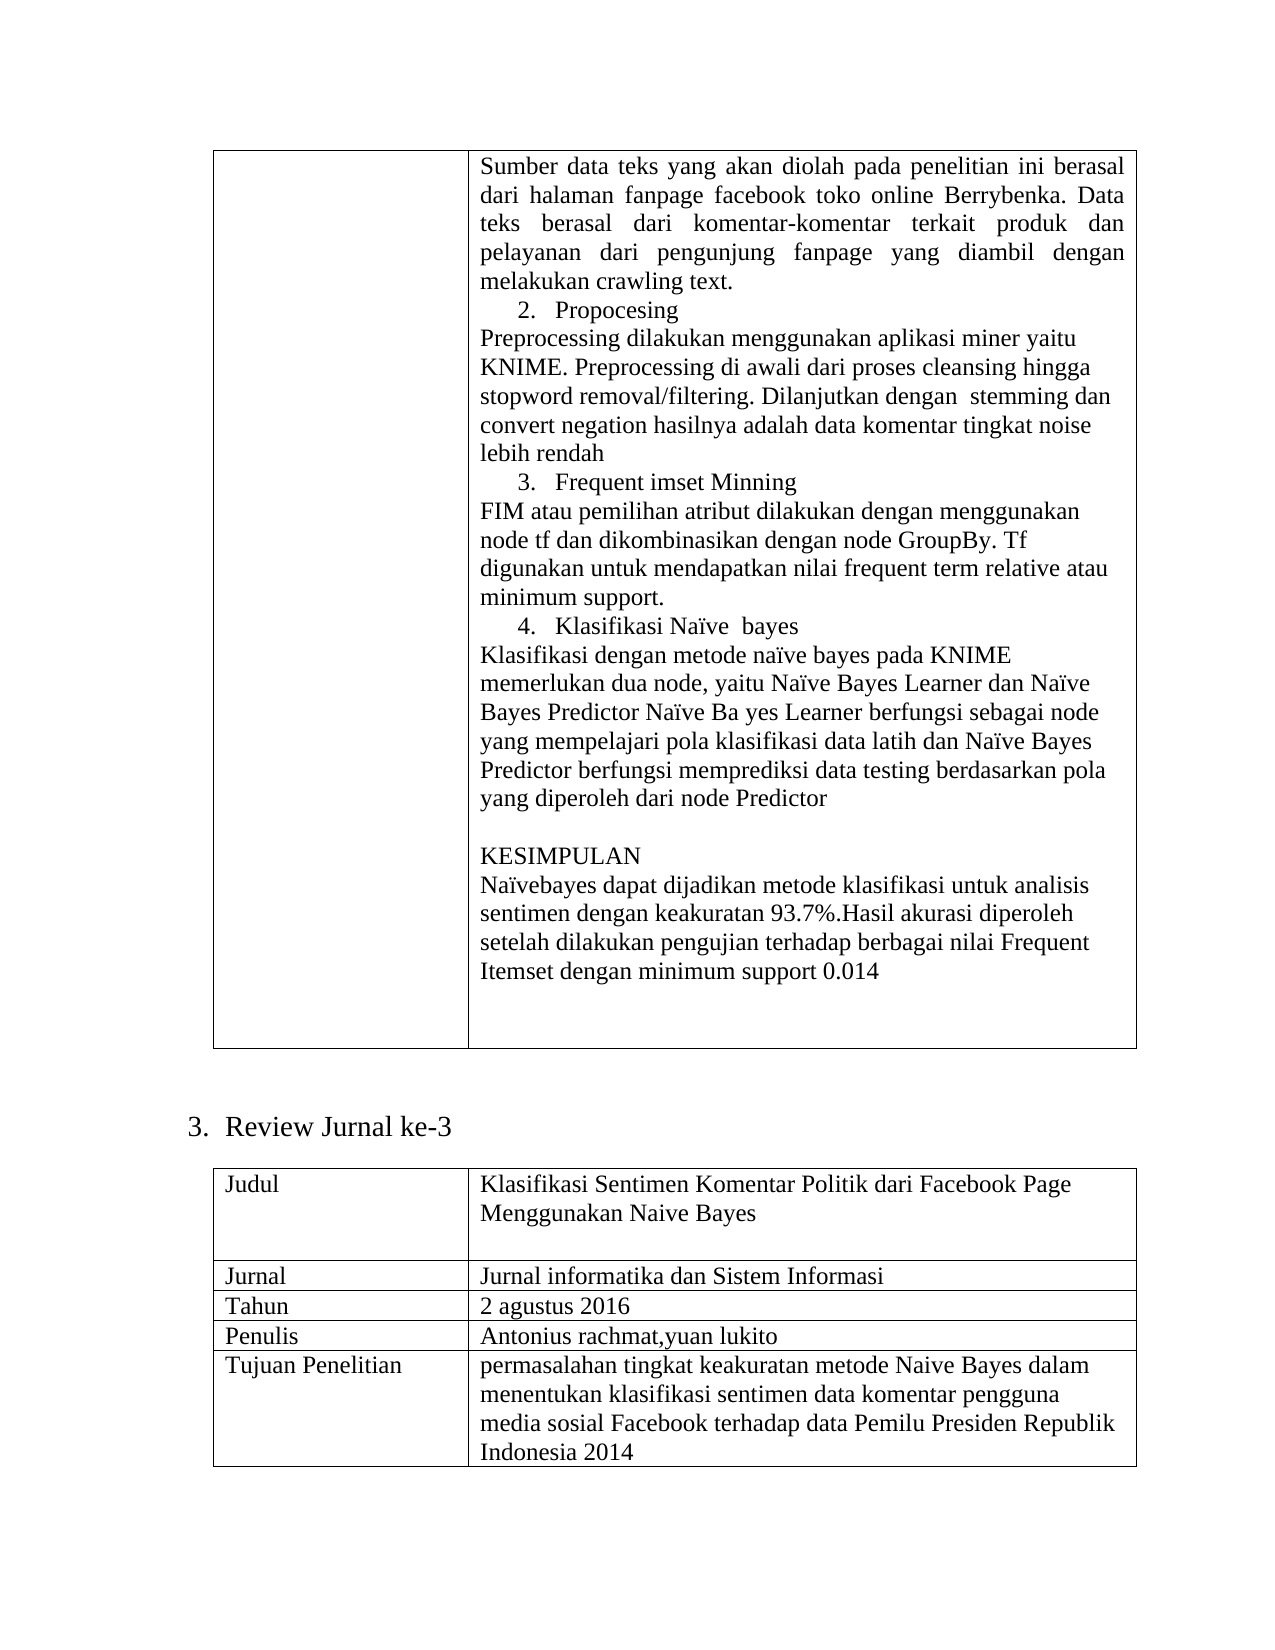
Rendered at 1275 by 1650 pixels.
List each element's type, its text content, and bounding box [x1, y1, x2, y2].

table_cell Penulis [214, 1321, 468, 1349]
table_header Klasifikasi Sentimen Komentar Politik dari Facebook Page Menggunakan Naive Bayes [469, 1169, 1136, 1260]
table_header Judul [214, 1169, 468, 1260]
table_cell 2 agustus 2016 [469, 1291, 1136, 1320]
table_cell permasalahan tingkat keakuratan metode Naive Bayes dalam menentukan klasifikasi sentimen data komentar pengguna media sosial Facebook terhadap data Pemilu Presiden Republik Indonesia 2014 [469, 1351, 1136, 1466]
table_cell Antonius rachmat,yuan lukito [469, 1321, 1136, 1349]
table_cell Jurnal [214, 1261, 468, 1290]
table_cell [214, 151, 468, 1048]
table_cell Jurnal informatika dan Sistem Informasi [469, 1261, 1136, 1290]
table_cell Tujuan Penelitian [214, 1351, 468, 1466]
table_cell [469, 151, 1136, 1048]
list Review Jurnal ke-3 [187, 1109, 1125, 1142]
table_cell Tahun [214, 1291, 468, 1320]
